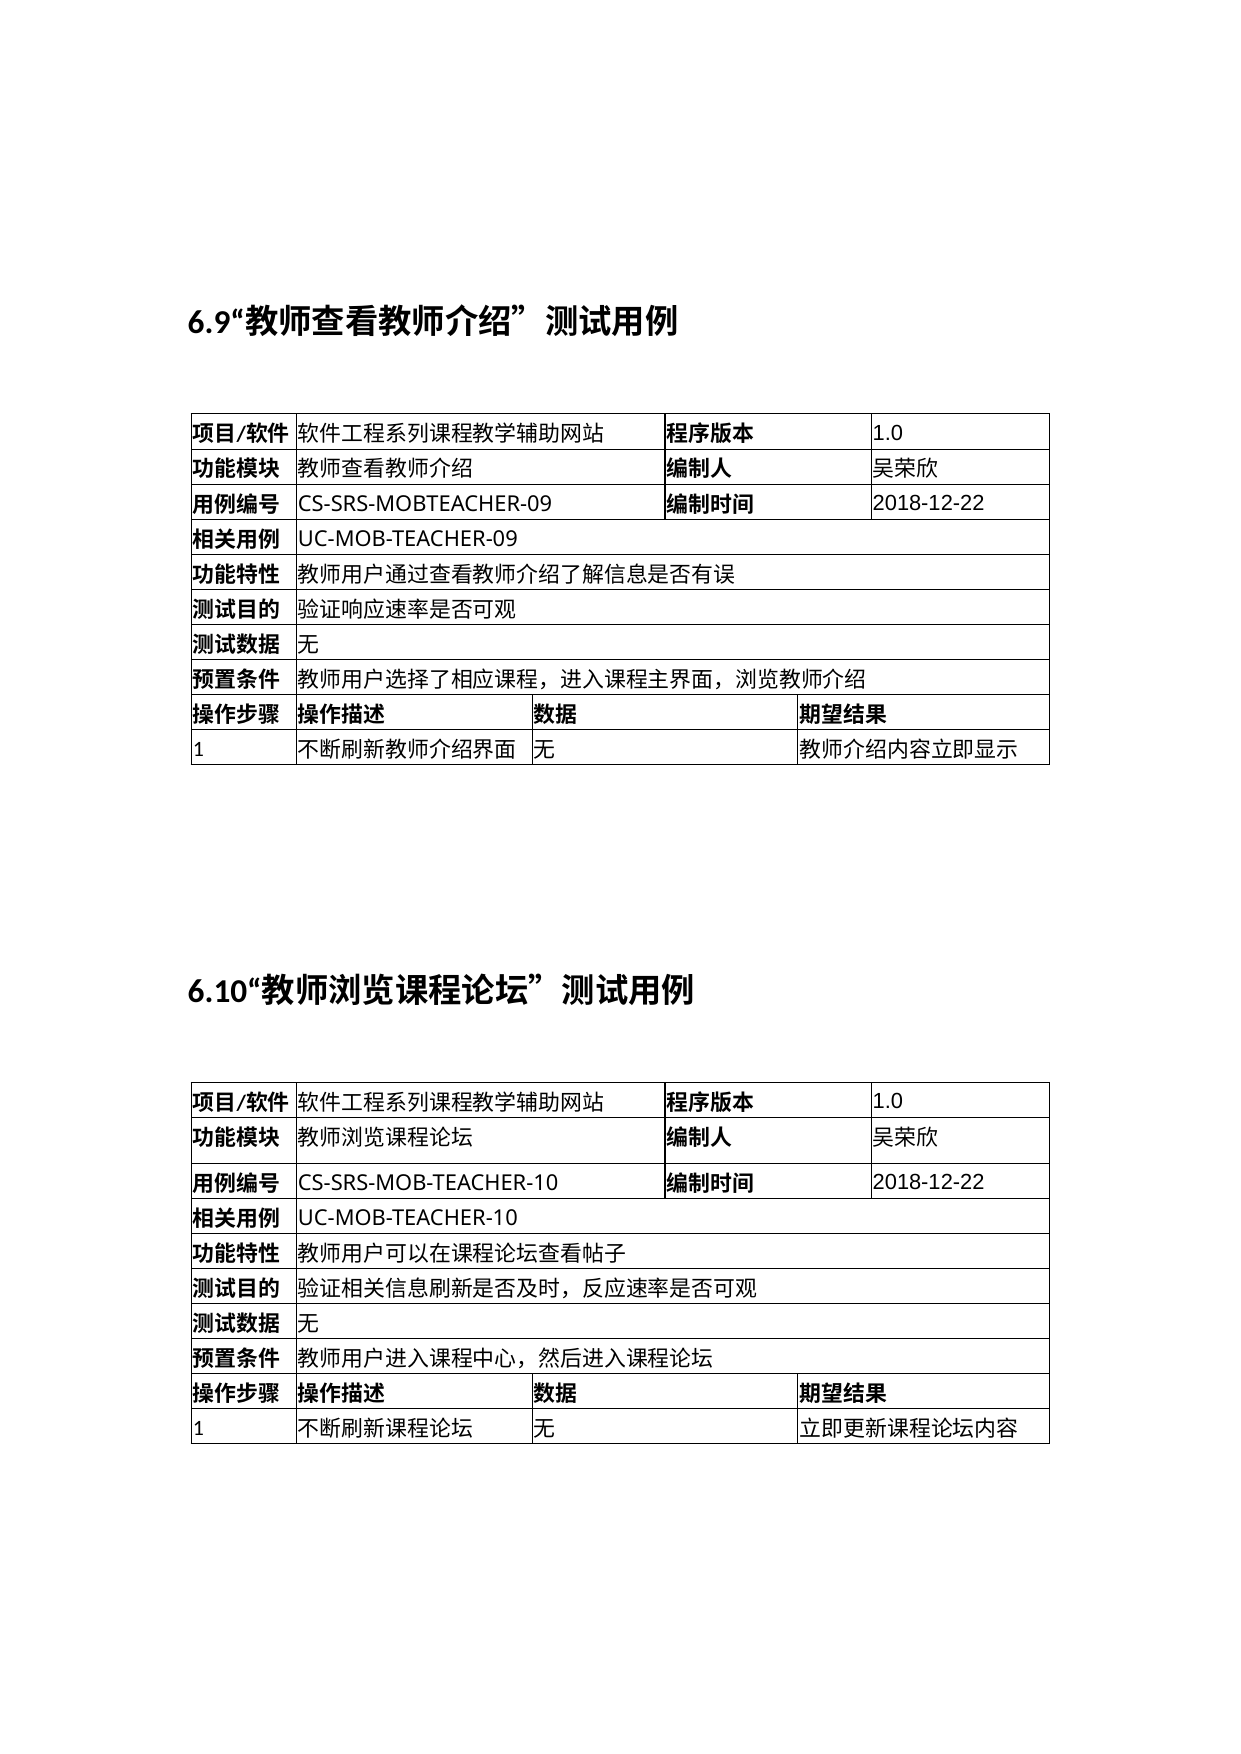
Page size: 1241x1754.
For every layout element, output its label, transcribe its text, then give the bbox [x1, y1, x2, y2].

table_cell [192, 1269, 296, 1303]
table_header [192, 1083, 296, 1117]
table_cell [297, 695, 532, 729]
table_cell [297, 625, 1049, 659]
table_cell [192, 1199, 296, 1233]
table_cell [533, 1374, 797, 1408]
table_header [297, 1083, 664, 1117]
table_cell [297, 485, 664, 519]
subtitle 6.10“教师浏览课程论坛”测试用例 [187, 955, 1053, 1020]
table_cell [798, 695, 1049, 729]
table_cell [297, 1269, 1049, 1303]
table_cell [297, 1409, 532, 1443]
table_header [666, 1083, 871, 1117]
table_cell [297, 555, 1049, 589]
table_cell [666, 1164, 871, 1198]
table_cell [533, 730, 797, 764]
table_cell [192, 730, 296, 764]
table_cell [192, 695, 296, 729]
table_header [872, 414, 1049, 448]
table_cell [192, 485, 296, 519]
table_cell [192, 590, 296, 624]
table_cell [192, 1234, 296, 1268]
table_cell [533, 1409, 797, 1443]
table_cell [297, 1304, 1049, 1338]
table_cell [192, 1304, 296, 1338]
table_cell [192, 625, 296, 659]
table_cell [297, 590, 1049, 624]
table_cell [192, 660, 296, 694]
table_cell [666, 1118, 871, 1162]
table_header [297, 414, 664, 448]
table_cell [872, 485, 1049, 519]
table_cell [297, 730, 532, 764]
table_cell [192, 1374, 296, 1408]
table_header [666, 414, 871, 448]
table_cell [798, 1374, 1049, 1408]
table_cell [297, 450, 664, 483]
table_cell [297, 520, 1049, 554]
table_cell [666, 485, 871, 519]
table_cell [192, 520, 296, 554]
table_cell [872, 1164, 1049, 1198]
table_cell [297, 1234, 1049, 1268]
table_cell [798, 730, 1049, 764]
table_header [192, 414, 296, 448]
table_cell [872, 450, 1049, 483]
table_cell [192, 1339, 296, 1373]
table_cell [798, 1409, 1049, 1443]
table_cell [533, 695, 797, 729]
subtitle 6.9“教师查看教师介绍”测试用例 [187, 287, 1053, 352]
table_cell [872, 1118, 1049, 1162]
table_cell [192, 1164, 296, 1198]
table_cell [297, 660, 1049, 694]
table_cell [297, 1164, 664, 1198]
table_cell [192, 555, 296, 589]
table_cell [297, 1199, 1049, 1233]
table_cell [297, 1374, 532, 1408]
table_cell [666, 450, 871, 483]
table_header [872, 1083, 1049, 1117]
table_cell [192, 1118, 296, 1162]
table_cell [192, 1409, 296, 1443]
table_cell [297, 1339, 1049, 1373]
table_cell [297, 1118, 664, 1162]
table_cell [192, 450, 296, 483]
